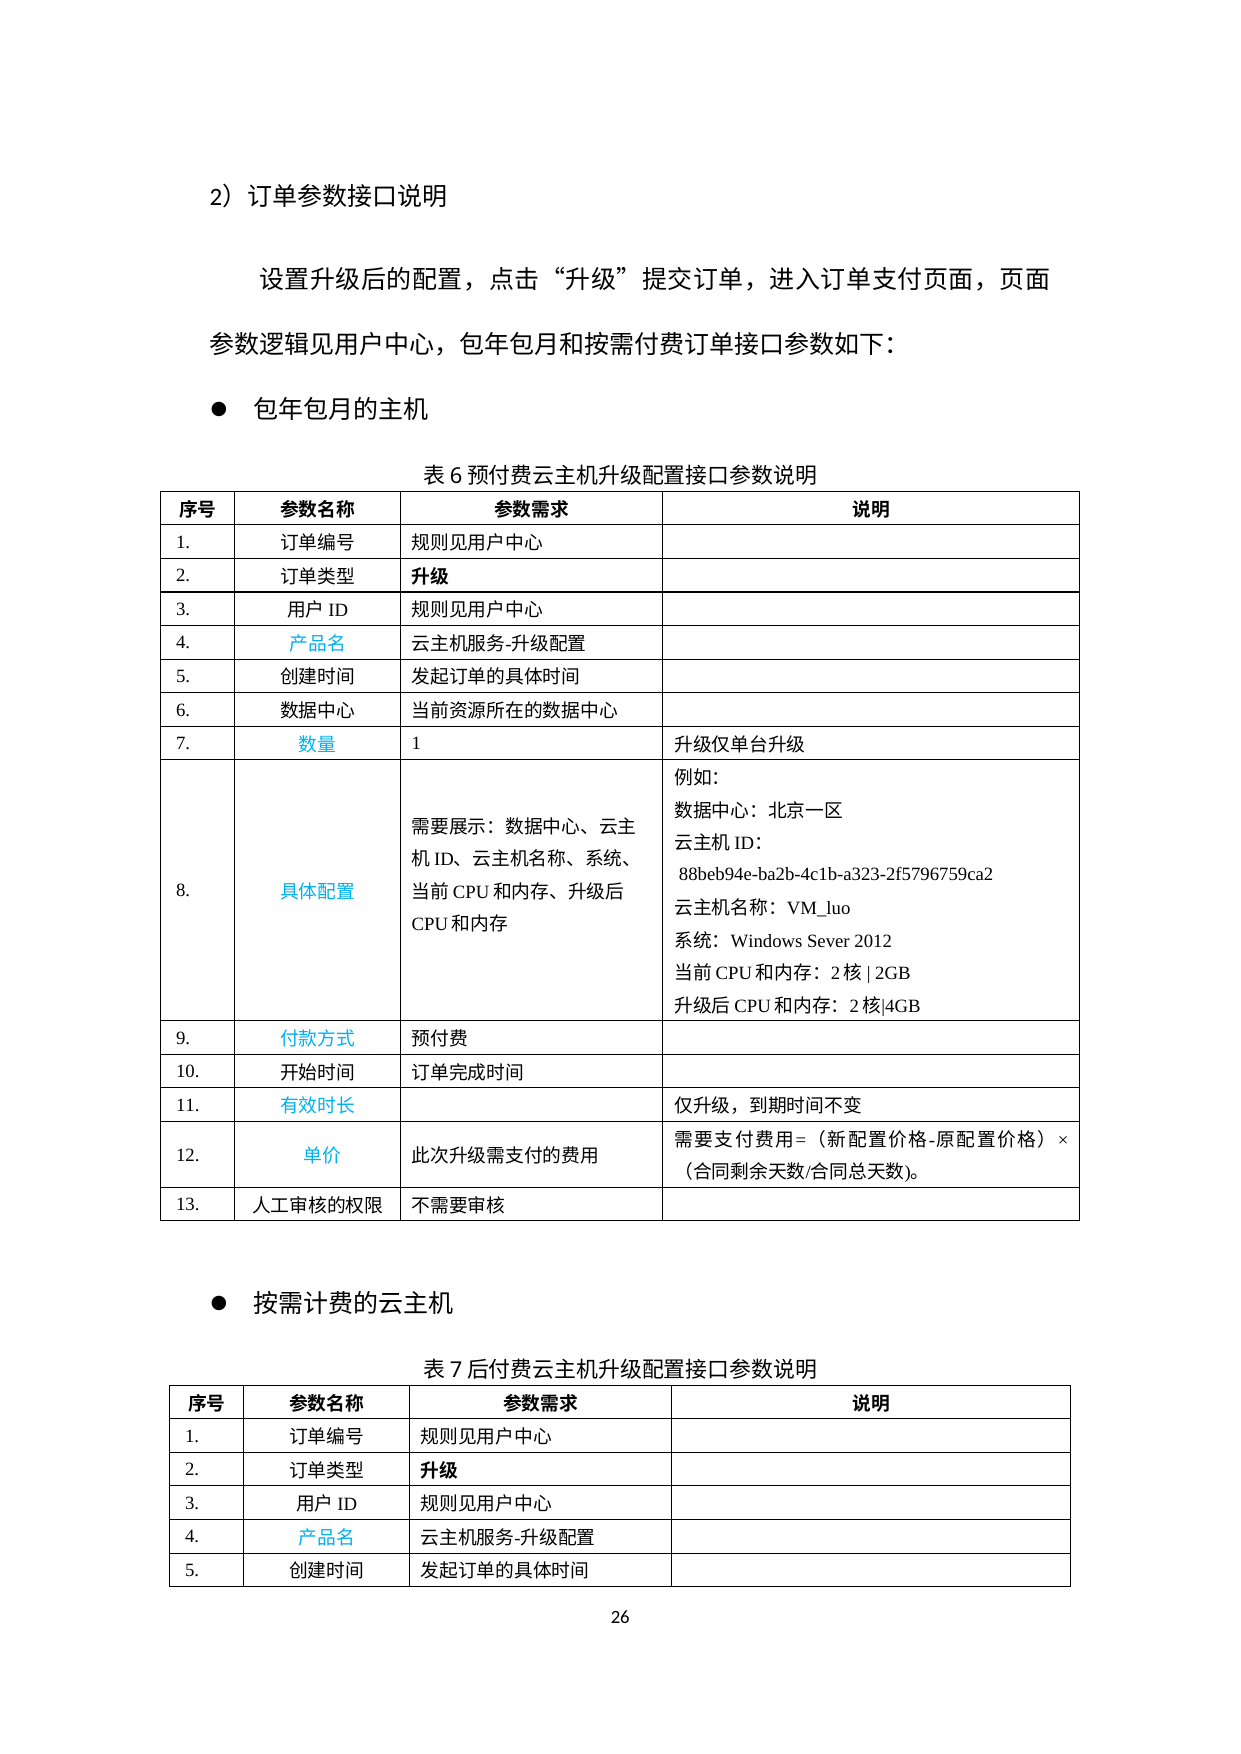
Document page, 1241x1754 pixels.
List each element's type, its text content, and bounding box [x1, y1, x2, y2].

table_cell 需要展示：数据中心、云主机ID、云主机名称、系统、当前CPU和内存、升级后CPU和内存 [401, 760, 662, 1020]
table_cell [161, 1188, 234, 1220]
table_cell 付款方式 [235, 1021, 400, 1054]
table_cell 升级 [401, 559, 662, 591]
table_cell 规则见用户中心 [410, 1419, 671, 1452]
table_cell 发起订单的具体时间 [410, 1554, 671, 1586]
table_cell 发起订单的具体时间 [401, 660, 662, 692]
table_header 序号 [170, 1386, 243, 1418]
table_cell [663, 1188, 1079, 1220]
table_cell 订单编号 [244, 1419, 409, 1452]
text 2）订单参数接口说明 [209, 162, 1053, 227]
table_cell [663, 1021, 1079, 1054]
table_cell 订单编号 [235, 525, 400, 558]
table_cell 订单完成时间 [401, 1055, 662, 1087]
table_header 说明 [663, 492, 1079, 524]
table_cell [663, 559, 1079, 591]
table_cell 不需要审核 [401, 1188, 662, 1220]
table_cell [663, 1055, 1079, 1087]
table_cell [401, 1088, 662, 1121]
table_cell 创建时间 [244, 1554, 409, 1586]
table_cell 当前资源所在的数据中心 [401, 693, 662, 726]
table_cell 用户ID [235, 593, 400, 625]
table_cell 订单类型 [235, 559, 400, 591]
table_cell [672, 1554, 1070, 1586]
table_cell [161, 626, 234, 658]
table_cell 云主机服务-升级配置 [401, 626, 662, 658]
table_header 参数需求 [410, 1386, 671, 1418]
table_cell [170, 1486, 243, 1519]
table_cell [161, 1122, 234, 1187]
table_cell 开始时间 [235, 1055, 400, 1087]
table_cell [161, 693, 234, 726]
table_cell [161, 559, 234, 591]
table_cell 升级仅单台升级 [663, 727, 1079, 759]
table_cell [663, 593, 1079, 625]
table_header 说明 [672, 1386, 1070, 1418]
text 表七 后付费云主机升级配置接口参数说明 [187, 1352, 1053, 1385]
table_cell 数量 [235, 727, 400, 759]
table_cell 例如： 数据中心：北京一区 云主机ID： 88beb94e-ba2b-4c1b-a323-2f5796759ca2 云主机名称：VM_luo 系统：Windows Sever 2012 当前CPU和内存：2核 | 2GB 升级后CPU和内存：2核|4GB [663, 760, 1079, 1020]
table_cell 订单类型 [244, 1453, 409, 1485]
table_cell 创建时间 [235, 660, 400, 692]
table_cell 此次升级需支付的费用 [401, 1122, 662, 1187]
table_cell 有效时长 [235, 1088, 400, 1121]
table_cell 数据中心 [235, 693, 400, 726]
table_cell 需要支付费用=（新配置价格-原配置价格）×（合同剩余天数/合同总天数)。 [663, 1122, 1079, 1187]
table_header 序号 [161, 492, 234, 524]
table_cell 规则见用户中心 [401, 525, 662, 558]
table_cell [672, 1486, 1070, 1519]
list 按需计费的云主机 [209, 1269, 1053, 1334]
table_cell [170, 1419, 243, 1452]
table_header 参数需求 [401, 492, 662, 524]
table_cell [663, 525, 1079, 558]
table_cell 升级 [410, 1453, 671, 1485]
table_cell [161, 760, 234, 1020]
text 表六 预付费云主机升级配置接口参数说明 [187, 458, 1053, 491]
table_cell 产品名 [244, 1520, 409, 1552]
table_cell [672, 1453, 1070, 1485]
table_cell 用户ID [244, 1486, 409, 1519]
table_cell 仅升级，到期时间不变 [663, 1088, 1079, 1121]
table_cell 1 [401, 727, 662, 759]
table_cell [170, 1453, 243, 1485]
table_cell 产品名 [235, 626, 400, 658]
picture [318, 736, 335, 742]
table_header 参数名称 [244, 1386, 409, 1418]
table_cell [663, 626, 1079, 658]
table_cell [161, 727, 234, 759]
table_cell [170, 1520, 243, 1552]
table_cell [161, 1088, 234, 1121]
table_cell 云主机服务-升级配置 [410, 1520, 671, 1552]
table_cell [170, 1554, 243, 1586]
table_cell 规则见用户中心 [410, 1486, 671, 1519]
table_cell [161, 660, 234, 692]
picture [343, 1540, 352, 1545]
table_cell [161, 593, 234, 625]
table_cell 人工审核的权限 [235, 1188, 400, 1220]
table_cell [161, 1055, 234, 1087]
list 包年包月的主机 [209, 375, 1053, 440]
table_cell 规则见用户中心 [401, 593, 662, 625]
table_cell [161, 1021, 234, 1054]
table_header 参数名称 [235, 492, 400, 524]
picture [334, 646, 343, 651]
text 设置升级后的配置，点击“升级”提交订单，进入订单支付页面，页面参数逻辑见用户中心，包年包月和按需付费订单接口参数如下： [209, 245, 1053, 375]
table_cell 单价 [235, 1122, 400, 1187]
table_cell [672, 1520, 1070, 1552]
table_cell [672, 1419, 1070, 1452]
table_cell [663, 693, 1079, 726]
table_cell 预付费 [401, 1021, 662, 1054]
table_cell 具体配置 [235, 760, 400, 1020]
table_cell [161, 525, 234, 558]
table_cell [663, 660, 1079, 692]
